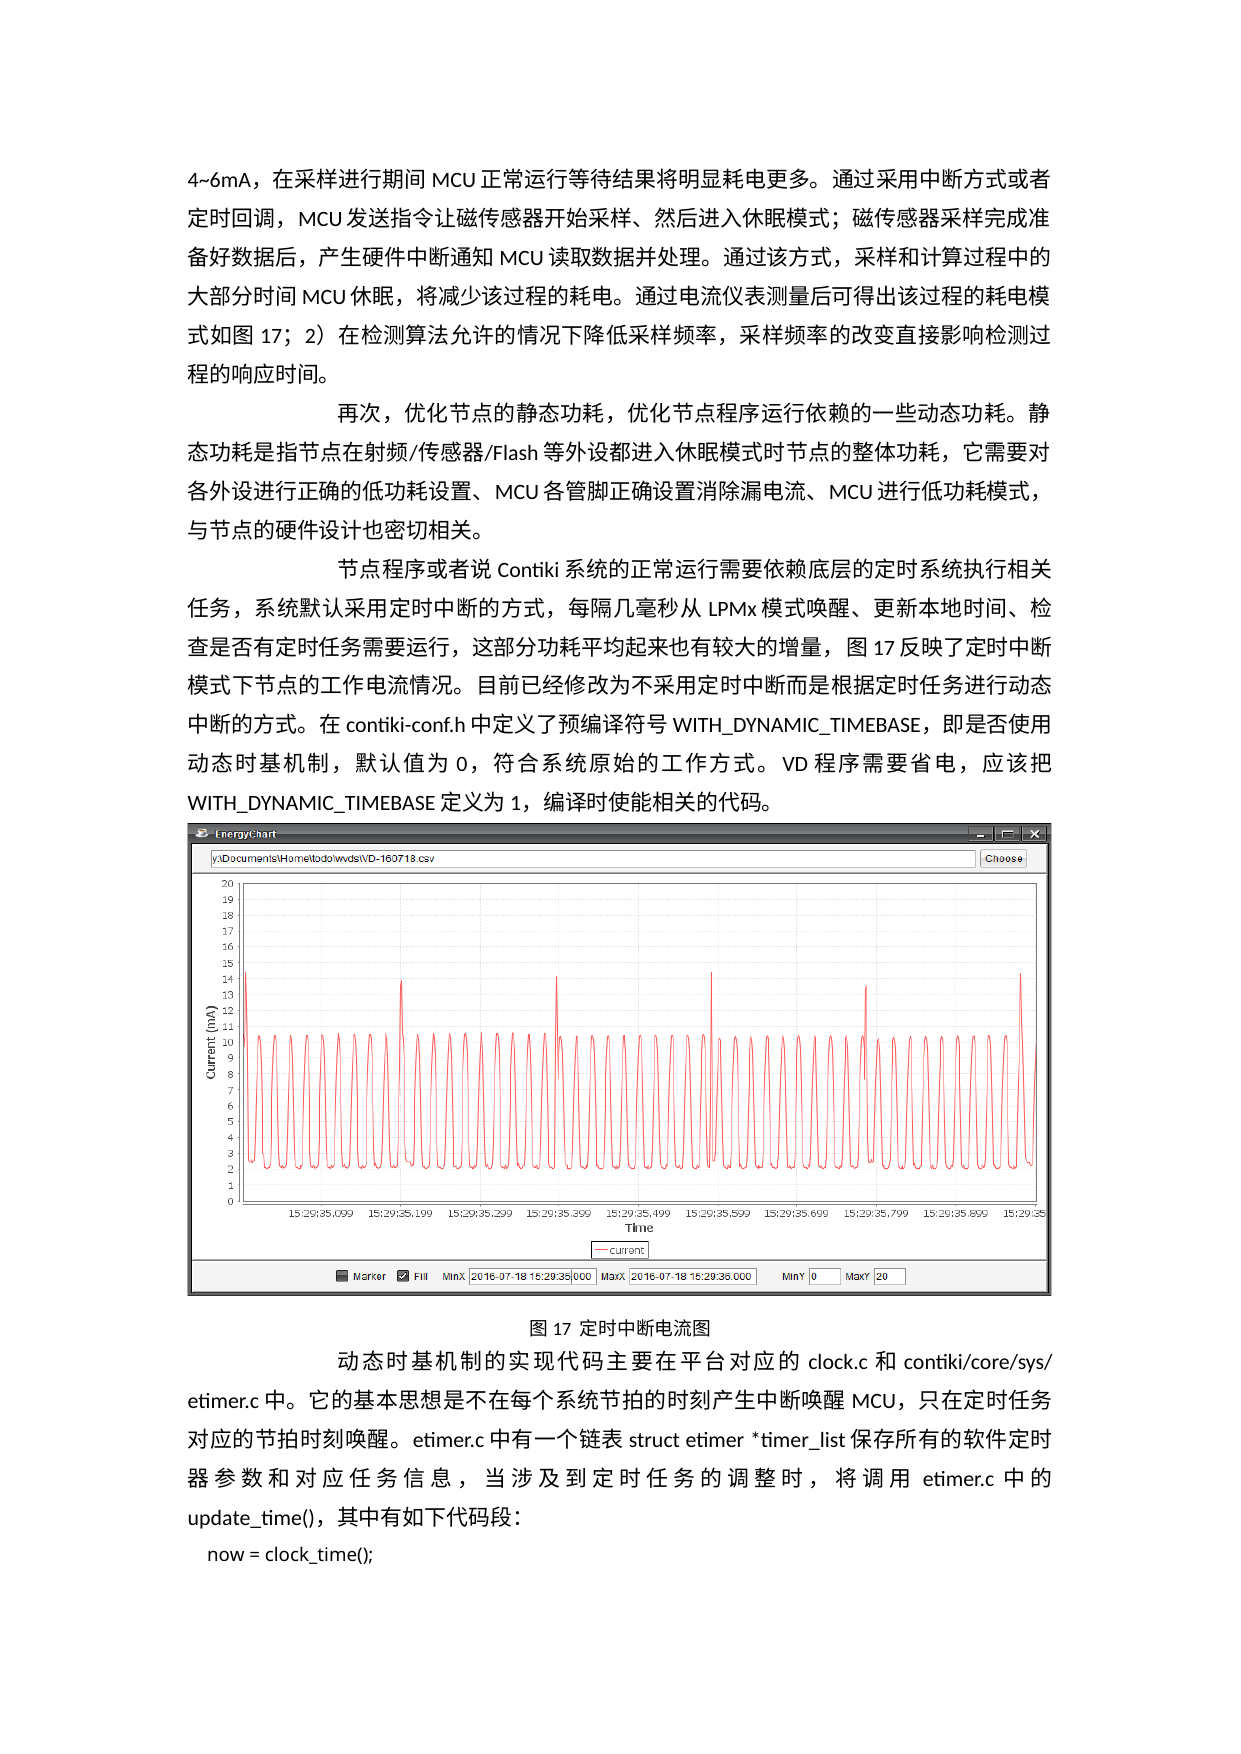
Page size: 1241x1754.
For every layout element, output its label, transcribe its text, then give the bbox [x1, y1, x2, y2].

text 节点程序或者说Contiki系统的正常运行需要依赖底层的定时系统执行相关任务，系统默认采用定时中断的方式，每隔几毫秒从LPMx模式唤醒、更新本地时间、检查是否有定时任务需要运行，这部分功耗平均起来也有较大的增量，图 17反映了定时中断模式下节点的工作电流情况。目前已经修改为不采用定时中断而是根据定时任务进行动态中断的方式。在contiki-conf.h中定义了预编译符号WITH_DYNAMIC_TIMEBASE，即是否使用动态时基机制，默认值为0，符合系统原始的工作方式。VD程序需要省电，应该把WITH_DYNAMIC_TIMEBASE定义为1，编译时使能相关的代码。 [187, 551, 1053, 817]
text now = clock_time(); [187, 1538, 1053, 1571]
text 动态时基机制的实现代码主要在平台对应的clock.c和contiki/core/sys/etimer.c中。它的基本思想是不在每个系统节拍的时刻产生中断唤醒MCU，只在定时任务对应的节拍时刻唤醒。etimer.c中有一个链表struct etimer *timer_list保存所有的软件定时器参数和对应任务信息，当涉及到定时任务的调整时，将调用etimer.c中的update_time()，其中有如下代码段： [187, 1344, 1053, 1532]
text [187, 162, 1053, 389]
text 再次，优化节点的静态功耗，优化节点程序运行依赖的一些动态功耗。静态功耗是指节点在射频/传感器/Flash等外设都进入休眠模式时节点的整体功耗，它需要对各外设进行正确的低功耗设置、MCU各管脚正确设置消除漏电流、MCU进行低功耗模式，与节点的硬件设计也密切相关。 [187, 396, 1053, 545]
picture [187, 823, 1052, 1296]
text 图 17 定时中断电流图 [187, 1311, 1053, 1344]
